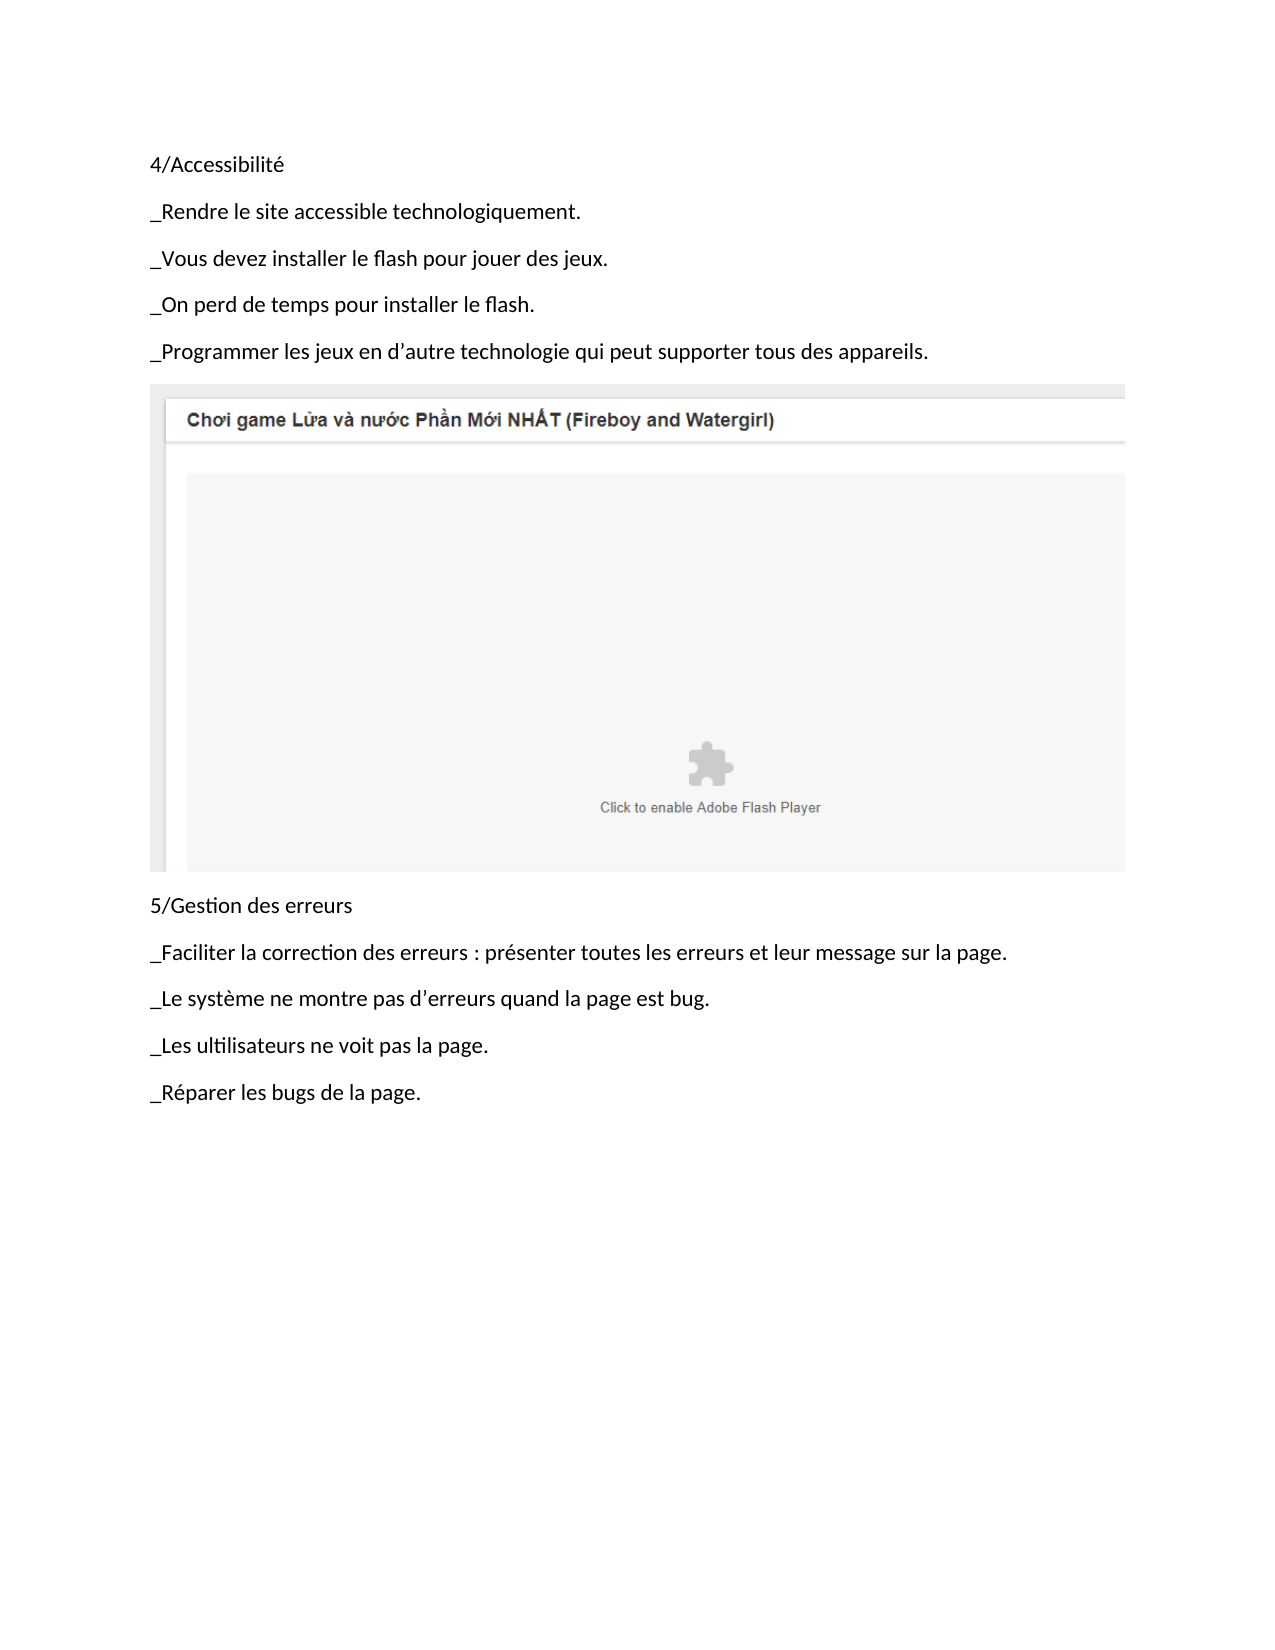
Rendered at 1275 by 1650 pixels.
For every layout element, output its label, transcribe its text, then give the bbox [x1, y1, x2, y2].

text _Programmer les jeux en d’autre technologie qui peut supporter tous des appareils. [150, 337, 1125, 366]
text 4/Accessibilité [150, 150, 1125, 178]
text 5/Gestion des erreurs [150, 891, 1125, 919]
text _Le système ne montre pas d’erreurs quand la page est bug. [150, 984, 1125, 1012]
text _Rendre le site accessible technologiquement. [150, 197, 1125, 225]
text _Vous devez installer le flash pour jouer des jeux. [150, 244, 1125, 272]
text _Les ultilisateurs ne voit pas la page. [150, 1031, 1125, 1059]
text _On perd de temps pour installer le flash. [150, 291, 1125, 319]
text _Faciliter la correction des erreurs : présenter toutes les erreurs et leur message sur la page. [150, 938, 1125, 966]
text _Réparer les bugs de la page. [150, 1078, 1125, 1106]
picture [150, 384, 1125, 872]
